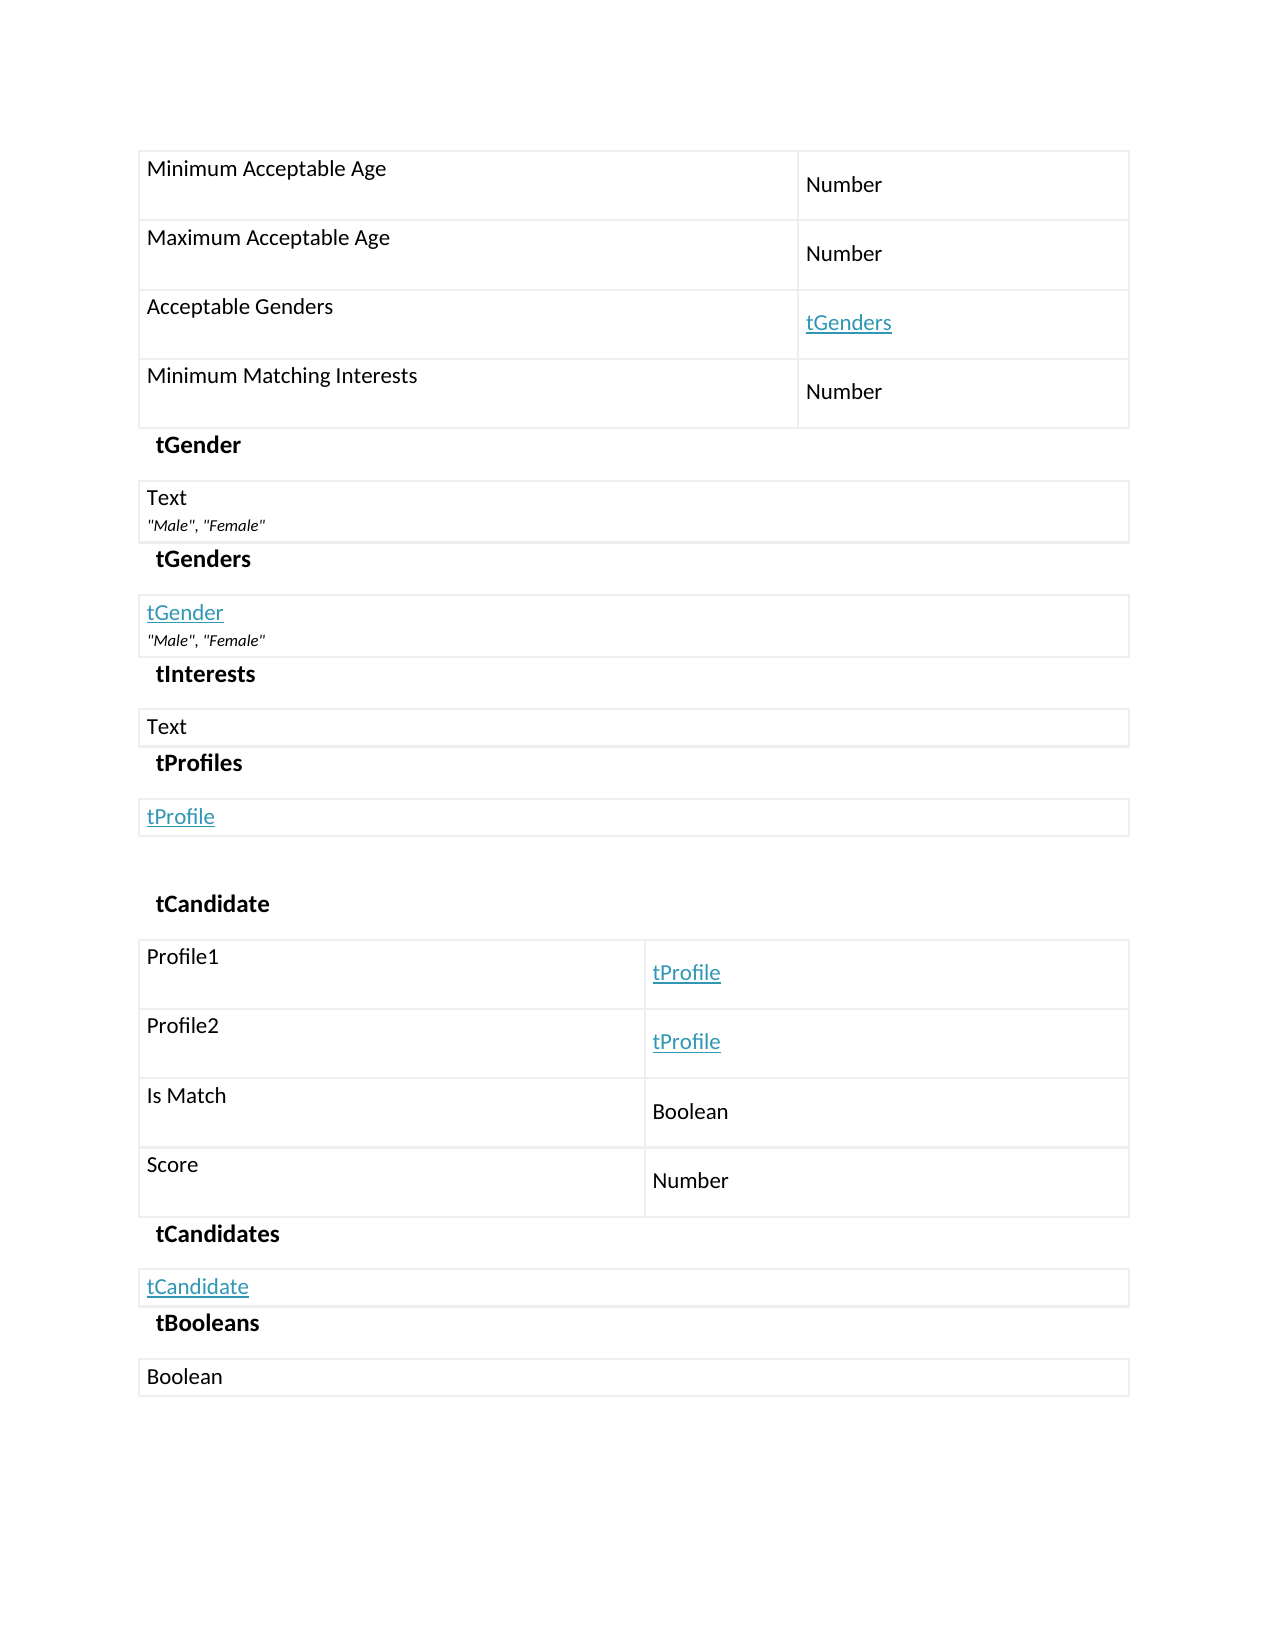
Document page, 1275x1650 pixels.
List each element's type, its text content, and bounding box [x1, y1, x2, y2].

text tGender [150, 429, 1125, 460]
table_cell Maximum Acceptable Age [140, 221, 797, 288]
table_cell Boolean [646, 1079, 1128, 1146]
text tCandidate [150, 888, 1125, 918]
text tCandidates [150, 1218, 1125, 1248]
table_header tGender "Male", "Female" [140, 596, 1128, 656]
text tBooleans [150, 1308, 1125, 1338]
table_cell Number [646, 1149, 1128, 1216]
text tProfiles [150, 748, 1125, 778]
table_header tProfile [140, 800, 1128, 835]
table_header Text [140, 710, 1128, 745]
table_cell Number [799, 221, 1128, 288]
table_cell Number [799, 360, 1128, 427]
table_header Boolean [140, 1360, 1128, 1395]
table_cell tProfile [646, 1010, 1128, 1077]
table_cell Acceptable Genders [140, 291, 797, 358]
table_header tCandidate [140, 1270, 1128, 1305]
table_cell Profile2 [140, 1010, 644, 1077]
table_cell Is Match [140, 1079, 644, 1146]
table_header tProfile [646, 941, 1128, 1008]
text tGenders [150, 544, 1125, 574]
table_cell tGenders [799, 291, 1128, 358]
table_header Text "Male", "Female" [140, 482, 1128, 541]
table_header Profile1 [140, 941, 644, 1008]
table_cell Score [140, 1149, 644, 1216]
table_cell Number [799, 152, 1128, 219]
table_cell Minimum Matching Interests [140, 360, 797, 427]
text tInterests [150, 658, 1125, 688]
table_cell Minimum Acceptable Age [140, 152, 797, 219]
